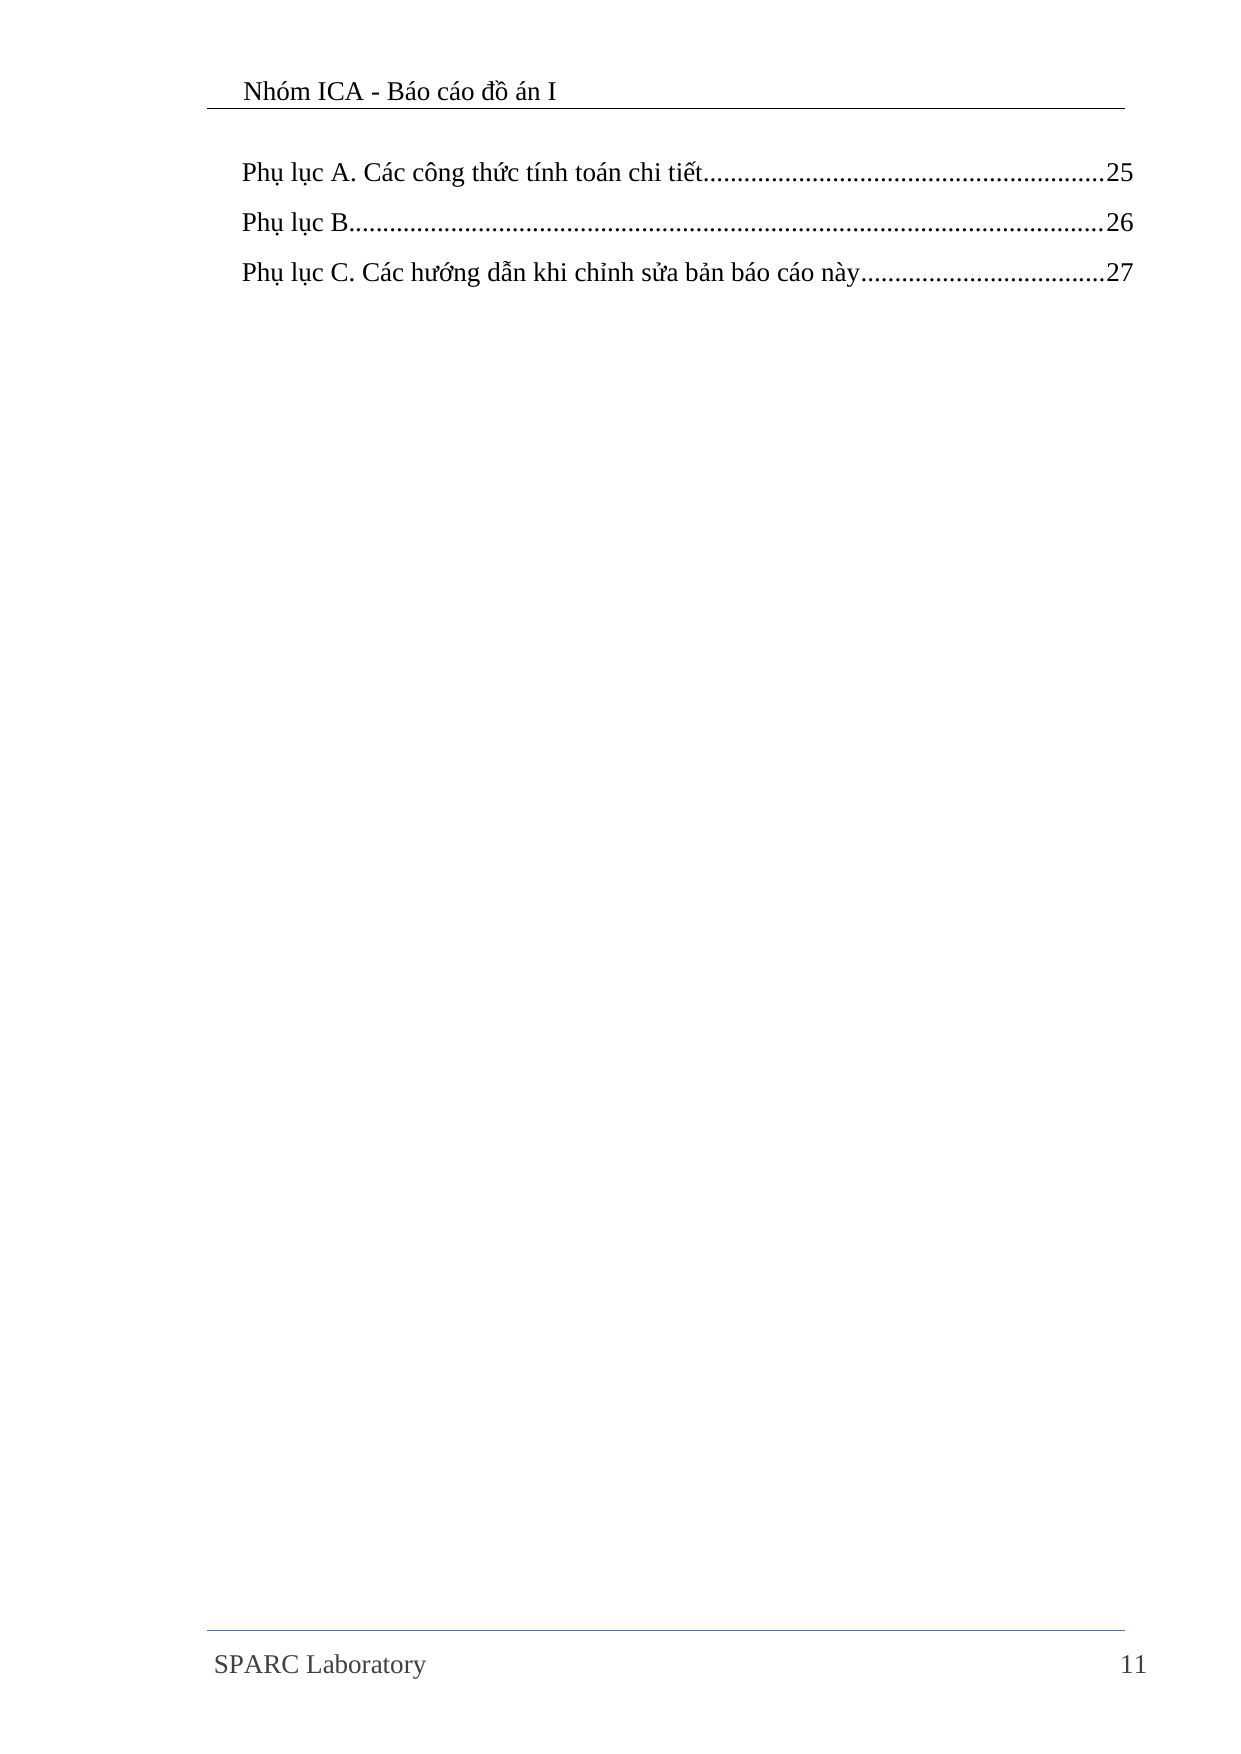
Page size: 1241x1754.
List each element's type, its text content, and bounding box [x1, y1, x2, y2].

text Phụ lục A. Các công thức tính toán chi tiết 25 [207, 150, 1125, 187]
text Phụ lục B 26 [207, 200, 1125, 237]
text Phụ lục C. Các hướng dẫn khi chỉnh sửa bản báo cáo này 27 [207, 250, 1125, 287]
